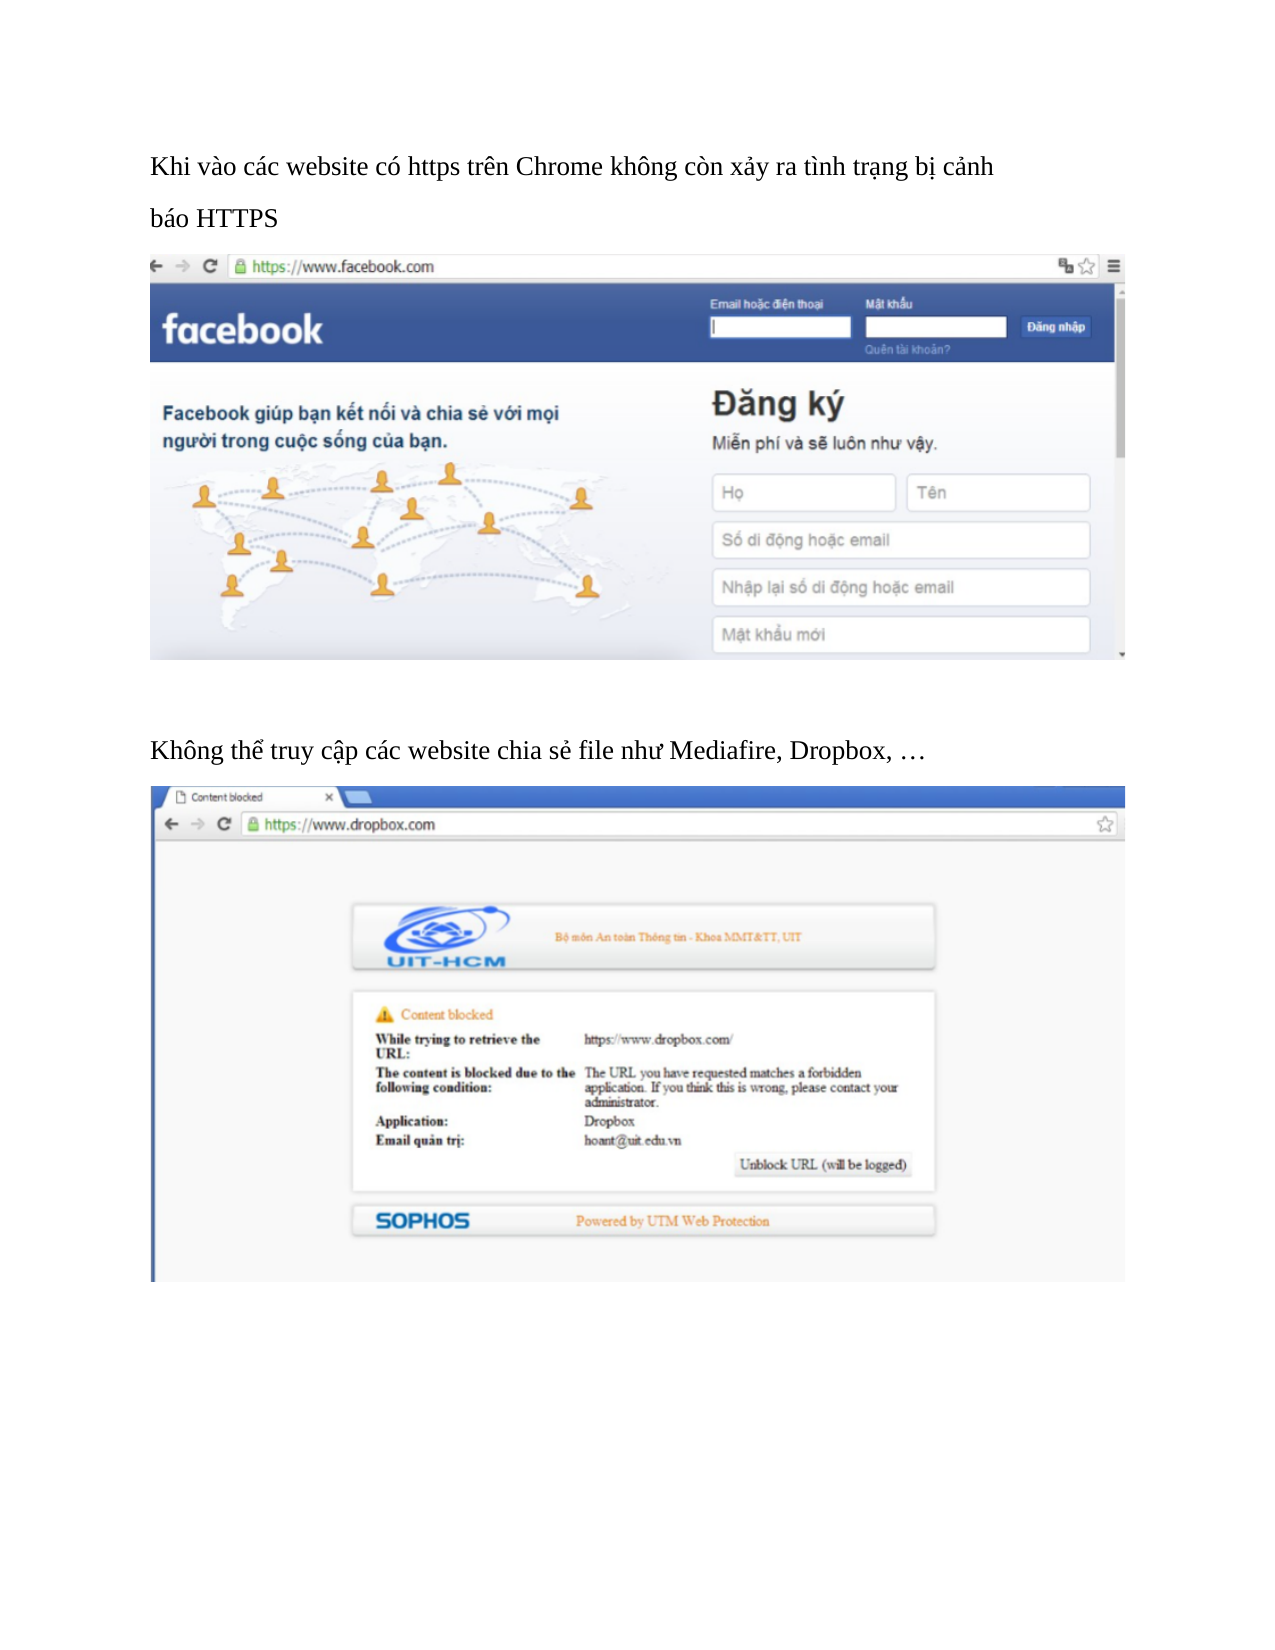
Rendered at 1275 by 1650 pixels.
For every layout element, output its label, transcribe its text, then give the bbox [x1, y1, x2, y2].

picture [150, 254, 1125, 660]
text báo HTTPS [150, 202, 1125, 233]
text Không thể truy cập các website chia sẻ file như Mediafire, Dropbox, … [150, 734, 1125, 765]
text Khi vào các website có https trên Chrome không còn xảy ra tình trạng bị cảnh [150, 150, 1125, 181]
picture [150, 786, 1125, 1282]
